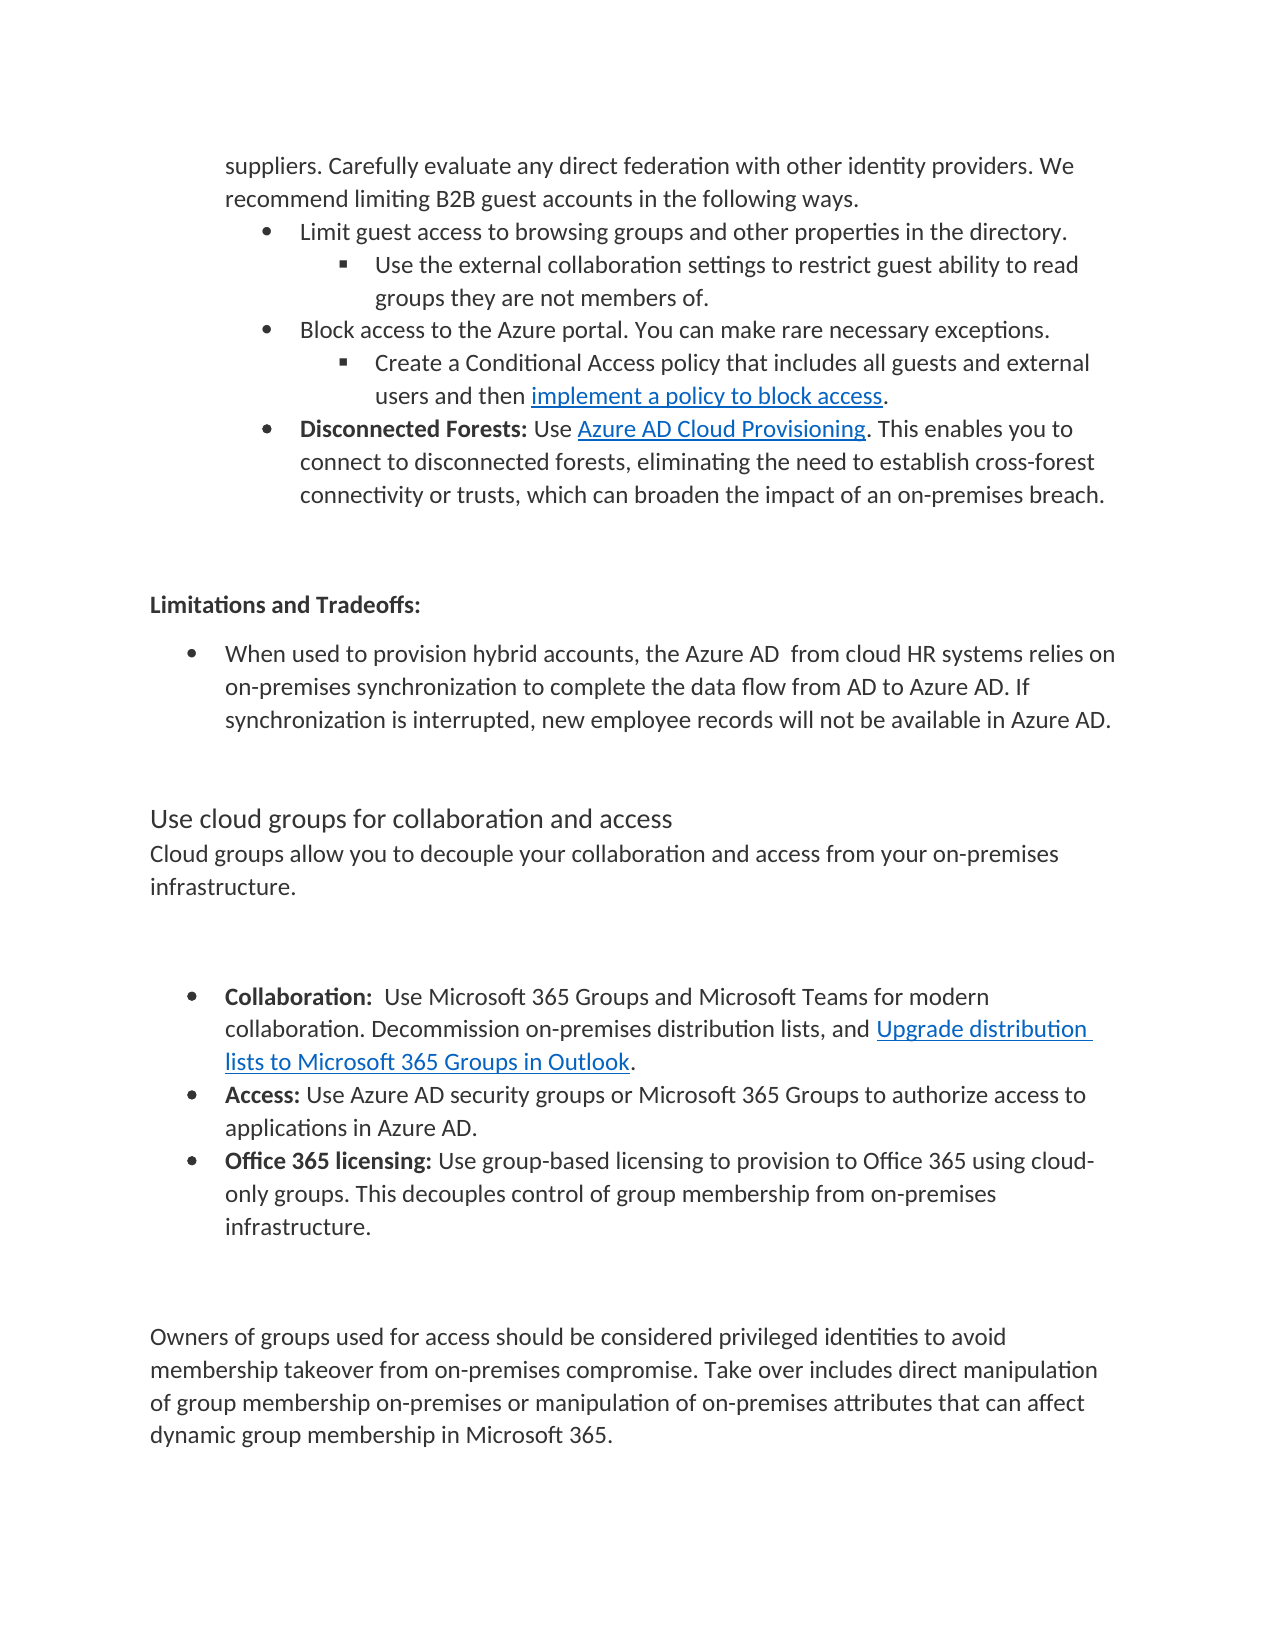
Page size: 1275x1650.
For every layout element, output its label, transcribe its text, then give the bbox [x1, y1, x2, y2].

list Disconnected Forests: Use Azure AD Cloud Provisioning. This enables you to connect to disconnected forests, eliminating the need to establish cross-forest connectivity or trusts, which can broaden the impact of an on-premises breach. [262, 413, 1125, 570]
text Limitations and Tradeoffs: [150, 589, 1125, 619]
list When used to provision hybrid accounts, the Azure AD from cloud HR systems relies on on-premises synchronization to complete the data flow from AD to Azure AD. If synchronization is interrupted, new employee records will not be available in Azure AD. [187, 638, 1125, 735]
list Collaboration: Use Microsoft 365 Groups and Microsoft Teams for modern collaboration. Decommission on-premises distribution lists, and Upgrade distribution lists to Microsoft 365 Groups in Outlook. [187, 981, 1125, 1077]
list Block access to the Azure portal. You can make rare necessary exceptions. [262, 314, 1125, 345]
subtitle Use cloud groups for collaboration and access [150, 801, 1125, 835]
list Create a Conditional Access policy that includes all guests and external users and then implement a policy to block access. [337, 347, 1125, 411]
list Office 365 licensing: Use group-based licensing to provision to Office 365 using cloud-only groups. This decouples control of group membership from on-premises infrastructure. [187, 1145, 1125, 1302]
list Use the external collaboration settings to restrict guest ability to read groups they are not members of. [337, 249, 1125, 312]
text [150, 1321, 1125, 1450]
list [187, 150, 1125, 213]
text Cloud groups allow you to decouple your collaboration and access from your on-premises infrastructure. [150, 838, 1125, 962]
list Access: Use Azure AD security groups or Microsoft 365 Groups to authorize access to applications in Azure AD. [187, 1079, 1125, 1143]
list Limit guest access to browsing groups and other properties in the directory. [262, 216, 1125, 246]
